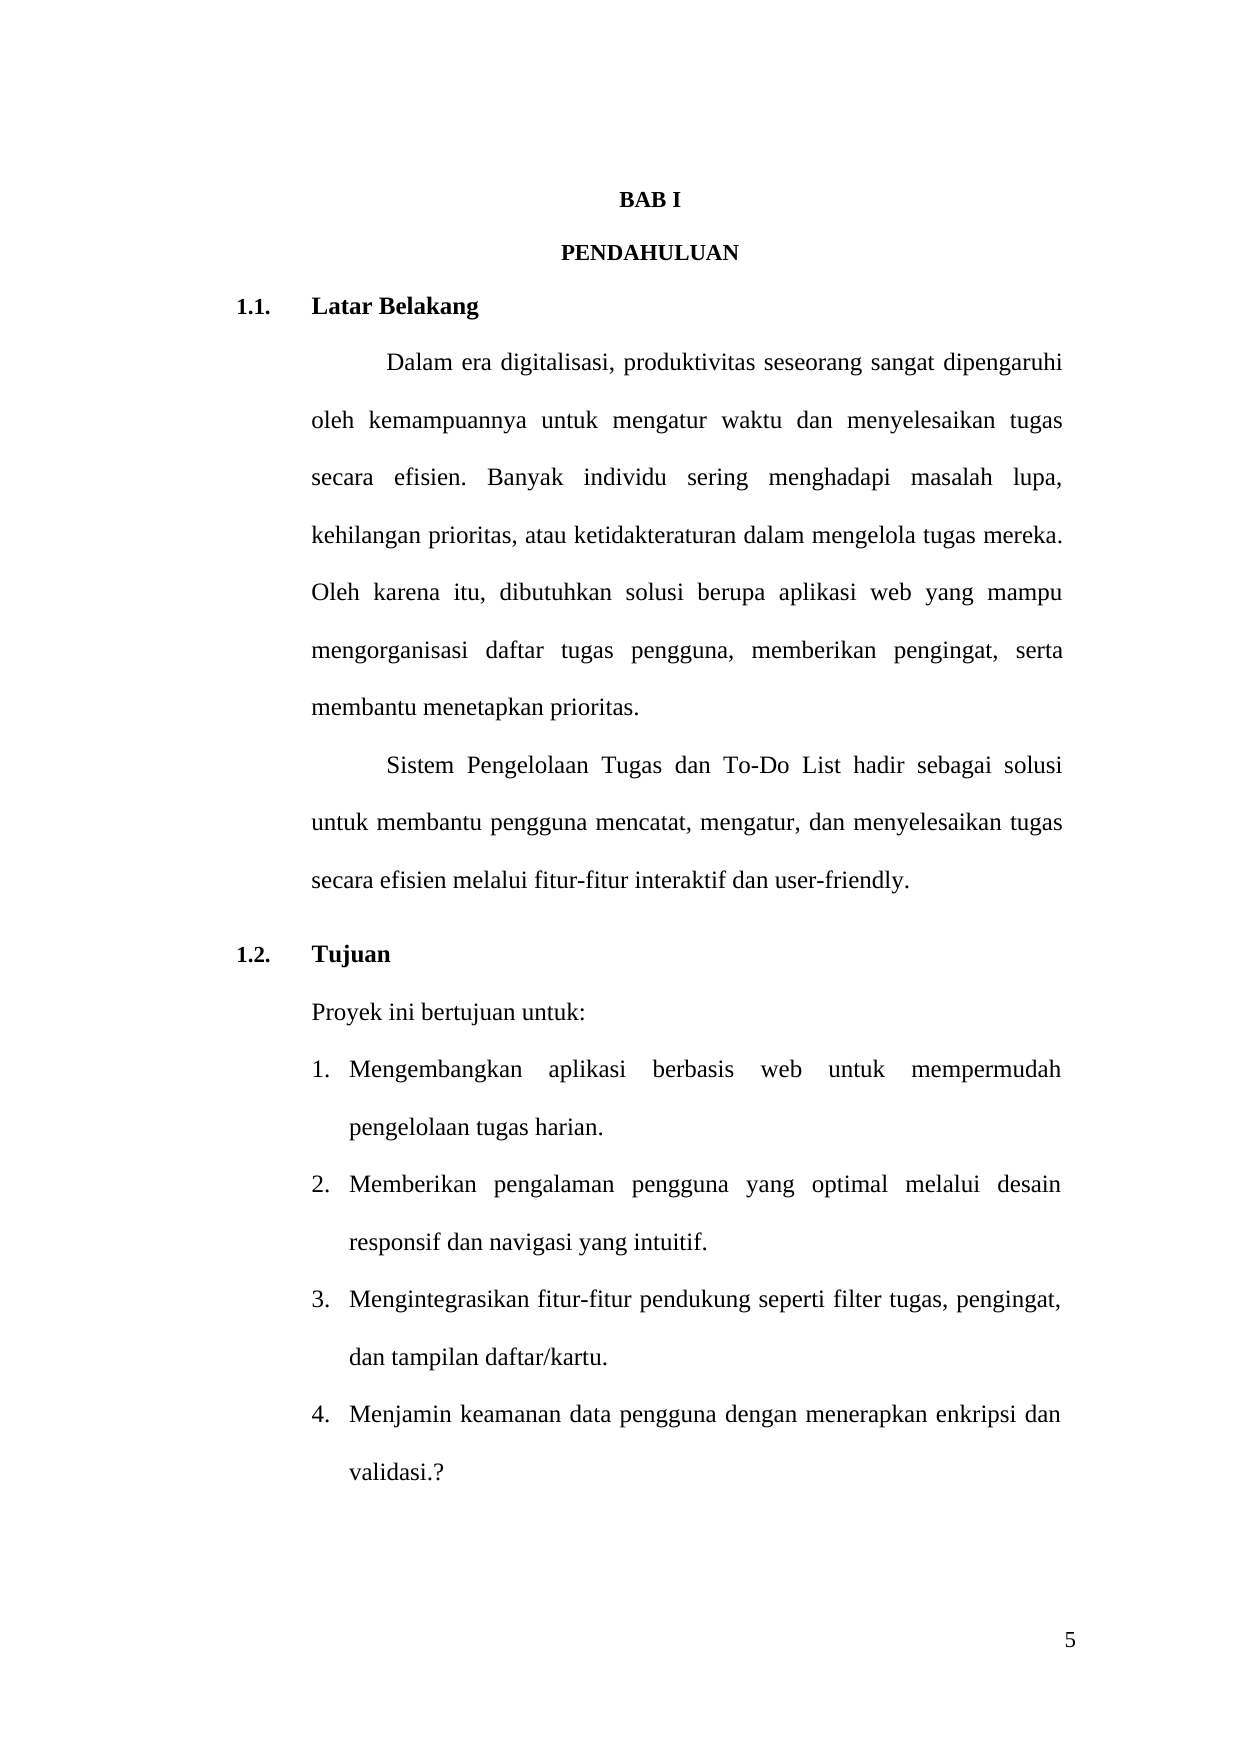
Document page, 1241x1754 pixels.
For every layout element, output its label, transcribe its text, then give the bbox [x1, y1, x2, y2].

list Memberikan pengalaman pengguna yang optimal melalui desain responsif dan navigasi yang intuitif. [311, 1169, 1061, 1256]
list Mengembangkan aplikasi berbasis web untuk mempermudah pengelolaan tugas harian. [311, 1054, 1061, 1141]
list Mengintegrasikan fitur-fitur pendukung seperti filter tugas, pengingat, dan tampilan daftar/kartu. [311, 1284, 1061, 1371]
subtitle BAB I PENDAHULUAN [561, 187, 739, 265]
text Dalam era digitalisasi, produktivitas seseorang sangat dipengaruhi oleh kemampuannya untuk mengatur waktu dan menyelesaikan tugas secara efisien. Banyak individu sering menghadapi masalah lupa, kehilangan prioritas, atau ketidakteraturan dalam mengelola tugas mereka. Oleh karena itu, dibutuhkan solusi berupa aplikasi web yang mampu mengorganisasi daftar tugas pengguna, memberikan pengingat, serta membantu menetapkan prioritas. [311, 347, 1063, 721]
list Latar Belakang [236, 291, 1076, 320]
list Proyek ini bertujuan untuk: [311, 997, 1061, 1026]
text Sistem Pengelolaan Tugas dan To-Do List hadir sebagai solusi untuk membantu pengguna mencatat, mengatur, dan menyelesaikan tugas secara efisien melalui fitur-fitur interaktif dan user-friendly. [311, 750, 1063, 894]
subtitle Tujuan [236, 939, 1076, 968]
list Menjamin keamanan data pengguna dengan menerapkan enkripsi dan validasi.? [311, 1399, 1061, 1596]
